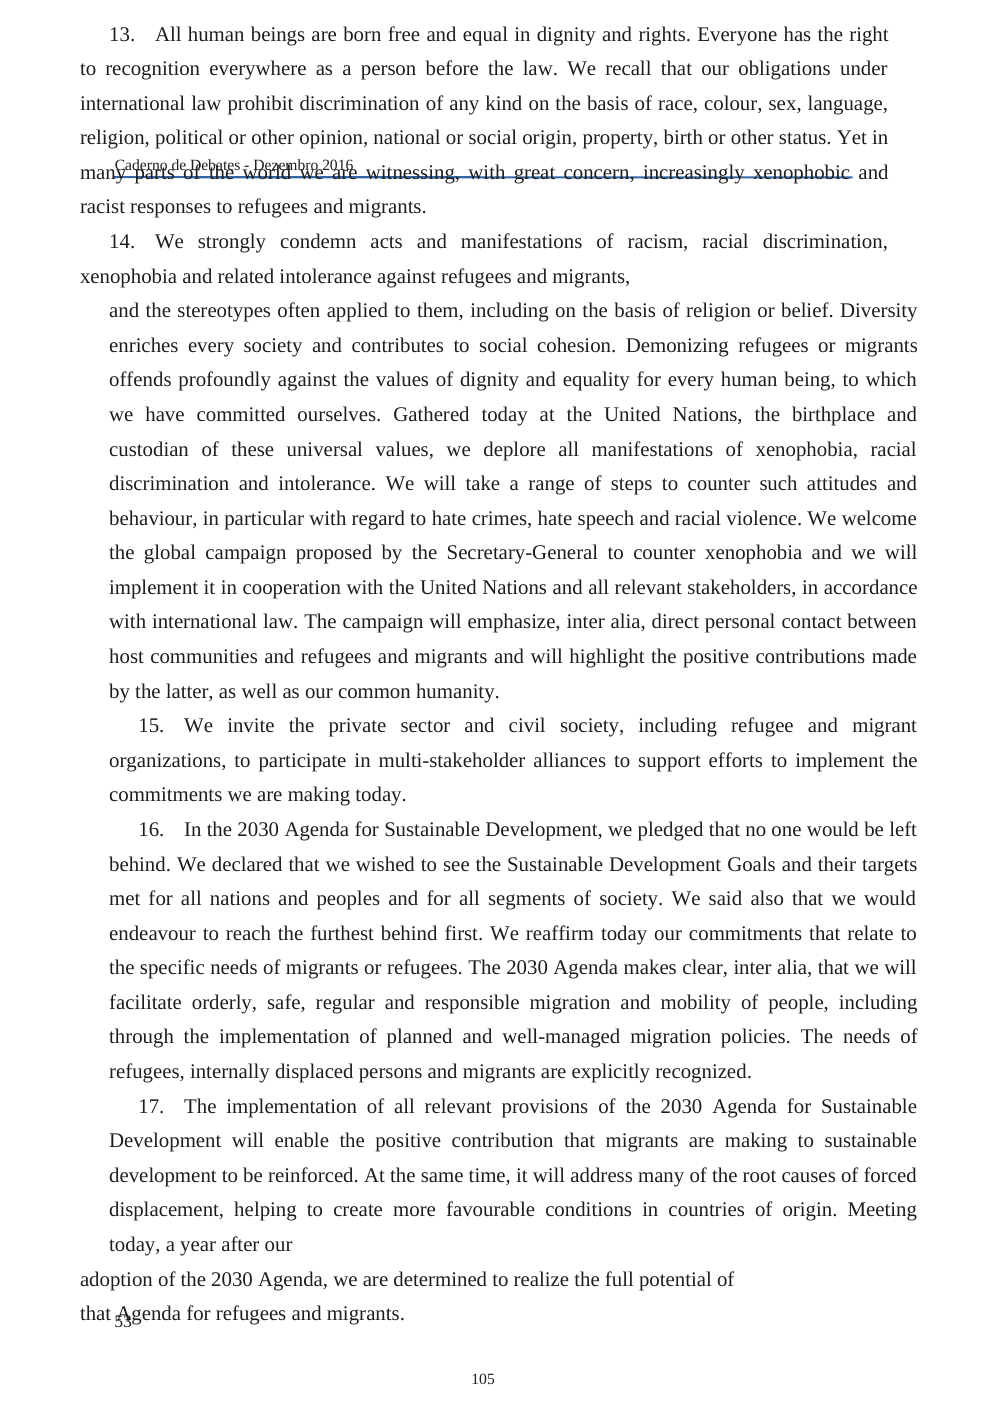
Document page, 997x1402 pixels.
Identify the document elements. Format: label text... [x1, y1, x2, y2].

text that Agenda for refugees and migrants. [80, 1301, 971, 1325]
list In the 2030 Agenda for Sustainable Development, we pledged that no one would be left behind. We declared that we wished to see the Sustainable Development Goals and their targets met for all nations and peoples and for all segments of society. We said also that we would endeavour to reach the furthest behind first. We reaffirm today our commitments that relate to the specific needs of migrants or refugees. The 2030 Agenda makes clear, inter alia, that we will facilitate orderly, safe, regular and responsible migration and mobility of people, including through the implementation of planned and well-managed migration policies. The needs of refugees, internally displaced persons and migrants are explicitly recognized. [109, 817, 918, 1083]
text adoption of the 2030 Agenda, we are determined to realize the full potential of [80, 1267, 971, 1291]
list We invite the private sector and civil society, including refugee and migrant organizations, to participate in multi-stakeholder alliances to support efforts to implement the commitments we are making today. [109, 713, 918, 806]
list All human beings are born free and equal in dignity and rights. Everyone has the right to recognition everywhere as a person before the law. We recall that our obligations under international law prohibit discrimination of any kind on the basis of race, colour, sex, language, religion, political or other opinion, national or social origin, property, birth or other status. Yet in many parts of the world we are witnessing, with great concern, increasingly xenophobic and racist responses to refugees and migrants. [80, 22, 889, 218]
list The implementation of all relevant provisions of the 2030 Agenda for Sustainable Development will enable the positive contribution that migrants are making to sustainable development to be reinforced. At the same time, it will address many of the root causes of forced displacement, helping to create more favourable conditions in countries of origin. Meeting today, a year after our [109, 1094, 918, 1256]
list We strongly condemn acts and manifestations of racism, racial discrimination, xenophobia and related intolerance against refugees and migrants, [80, 229, 889, 288]
text and the stereotypes often applied to them, including on the basis of religion or belief. Diversity enriches every society and contributes to social cohesion. Demonizing refugees or migrants offends profoundly against the values of dignity and equality for every human being, to which we have committed ourselves. Gathered today at the United Nations, the birthplace and custodian of these universal values, we deplore all manifestations of xenophobia, racial discrimination and intolerance. We will take a range of steps to counter such attitudes and behaviour, in particular with regard to hate crimes, hate speech and racial violence. We welcome the global campaign proposed by the Secretary-General to counter xenophobia and we will implement it in cooperation with the United Nations and all relevant stakeholders, in accordance with international law. The campaign will emphasize, inter alia, direct personal contact between host communities and refugees and migrants and will highlight the positive contributions made by the latter, as well as our common humanity. [109, 298, 918, 703]
